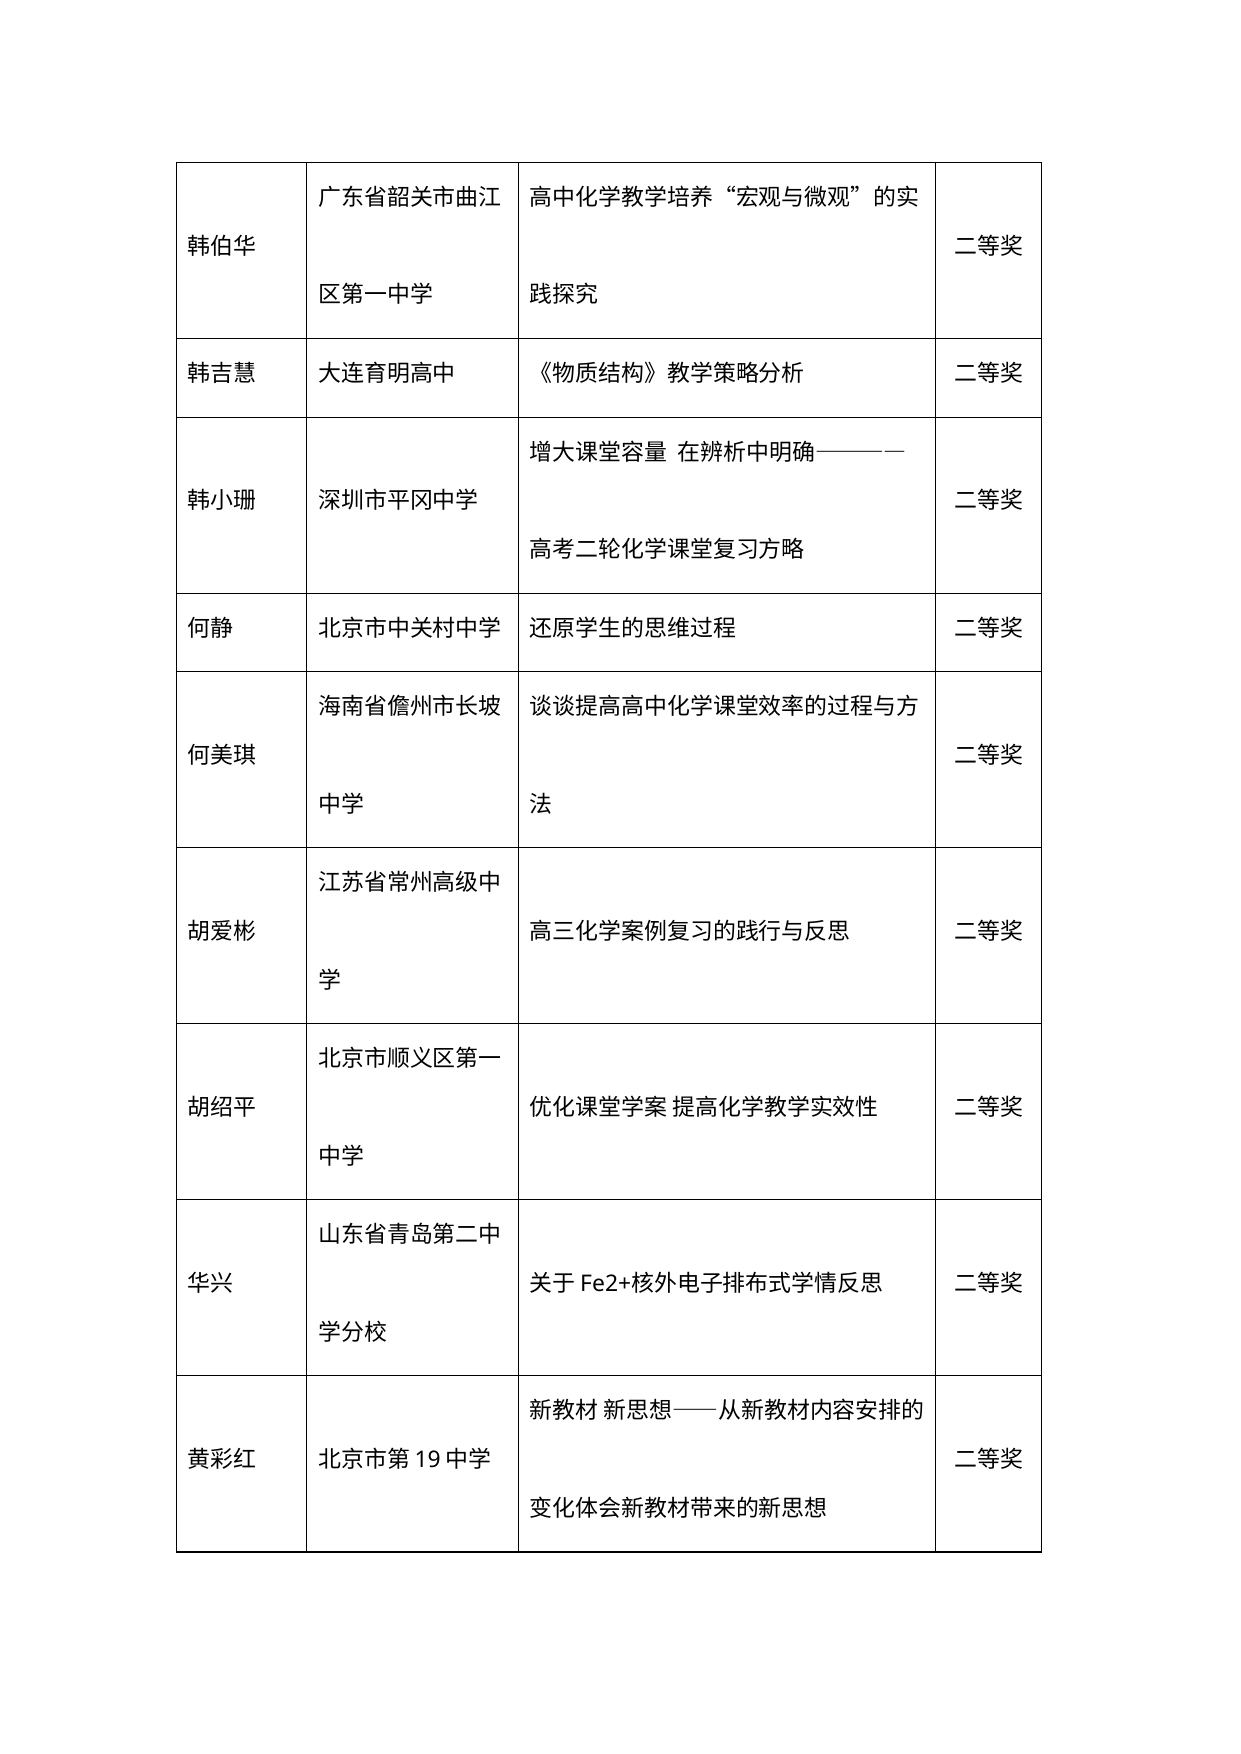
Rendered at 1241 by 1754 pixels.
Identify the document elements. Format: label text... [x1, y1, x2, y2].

table_cell 《物质结构》教学策略分析 [519, 339, 935, 417]
table_cell 高三化学案例复习的践行与反思 [519, 848, 935, 1023]
table_cell 广东省韶关市曲江区第一中学 [307, 163, 518, 338]
table_cell 二等奖 [936, 418, 1041, 593]
table_cell 二等奖 [936, 339, 1041, 417]
table_cell 二等奖 [936, 848, 1041, 1023]
table_cell 二等奖 [936, 1200, 1041, 1375]
table_cell 大连育明高中 [307, 339, 518, 417]
table_cell 韩伯华 [177, 163, 306, 338]
table_cell 胡绍平 [177, 1024, 306, 1199]
table_cell 二等奖 [936, 1024, 1041, 1199]
table_cell 二等奖 [936, 163, 1041, 338]
table_cell 高中化学教学培养“宏观与微观”的实践探究 [519, 163, 935, 338]
table_cell 北京市顺义区第一中学 [307, 1024, 518, 1199]
table_cell 韩小珊 [177, 418, 306, 593]
table_cell 还原学生的思维过程 [519, 594, 935, 671]
table_cell 二等奖 [936, 594, 1041, 671]
table_cell 二等奖 [936, 672, 1041, 847]
table_cell 胡爱彬 [177, 848, 306, 1023]
table_cell 江苏省常州高级中学 [307, 848, 518, 1023]
table_cell 二等奖 [936, 1376, 1041, 1551]
table_cell 韩吉慧 [177, 339, 306, 417]
table_cell 新教材 新思想——从新教材内容安排的变化体会新教材带来的新思想 [519, 1376, 935, 1551]
table_cell 北京市中关村中学 [307, 594, 518, 671]
table_cell 何美琪 [177, 672, 306, 847]
table_cell 谈谈提高高中化学课堂效率的过程与方法 [519, 672, 935, 847]
table_cell 华兴 [177, 1200, 306, 1375]
table_cell 优化课堂学案 提高化学教学实效性 [519, 1024, 935, 1199]
table_cell 海南省儋州市长坡中学 [307, 672, 518, 847]
table_cell 山东省青岛第二中学分校 [307, 1200, 518, 1375]
table_cell 关于Fe2+核外电子排布式学情反思 [519, 1200, 935, 1375]
table_cell 北京市第19中学 [307, 1376, 518, 1551]
table_cell 增大课堂容量 在辨析中明确————高考二轮化学课堂复习方略 [519, 418, 935, 593]
table_cell 黄彩红 [177, 1376, 306, 1551]
table_cell 深圳市平冈中学 [307, 418, 518, 593]
table_cell 何静 [177, 594, 306, 671]
